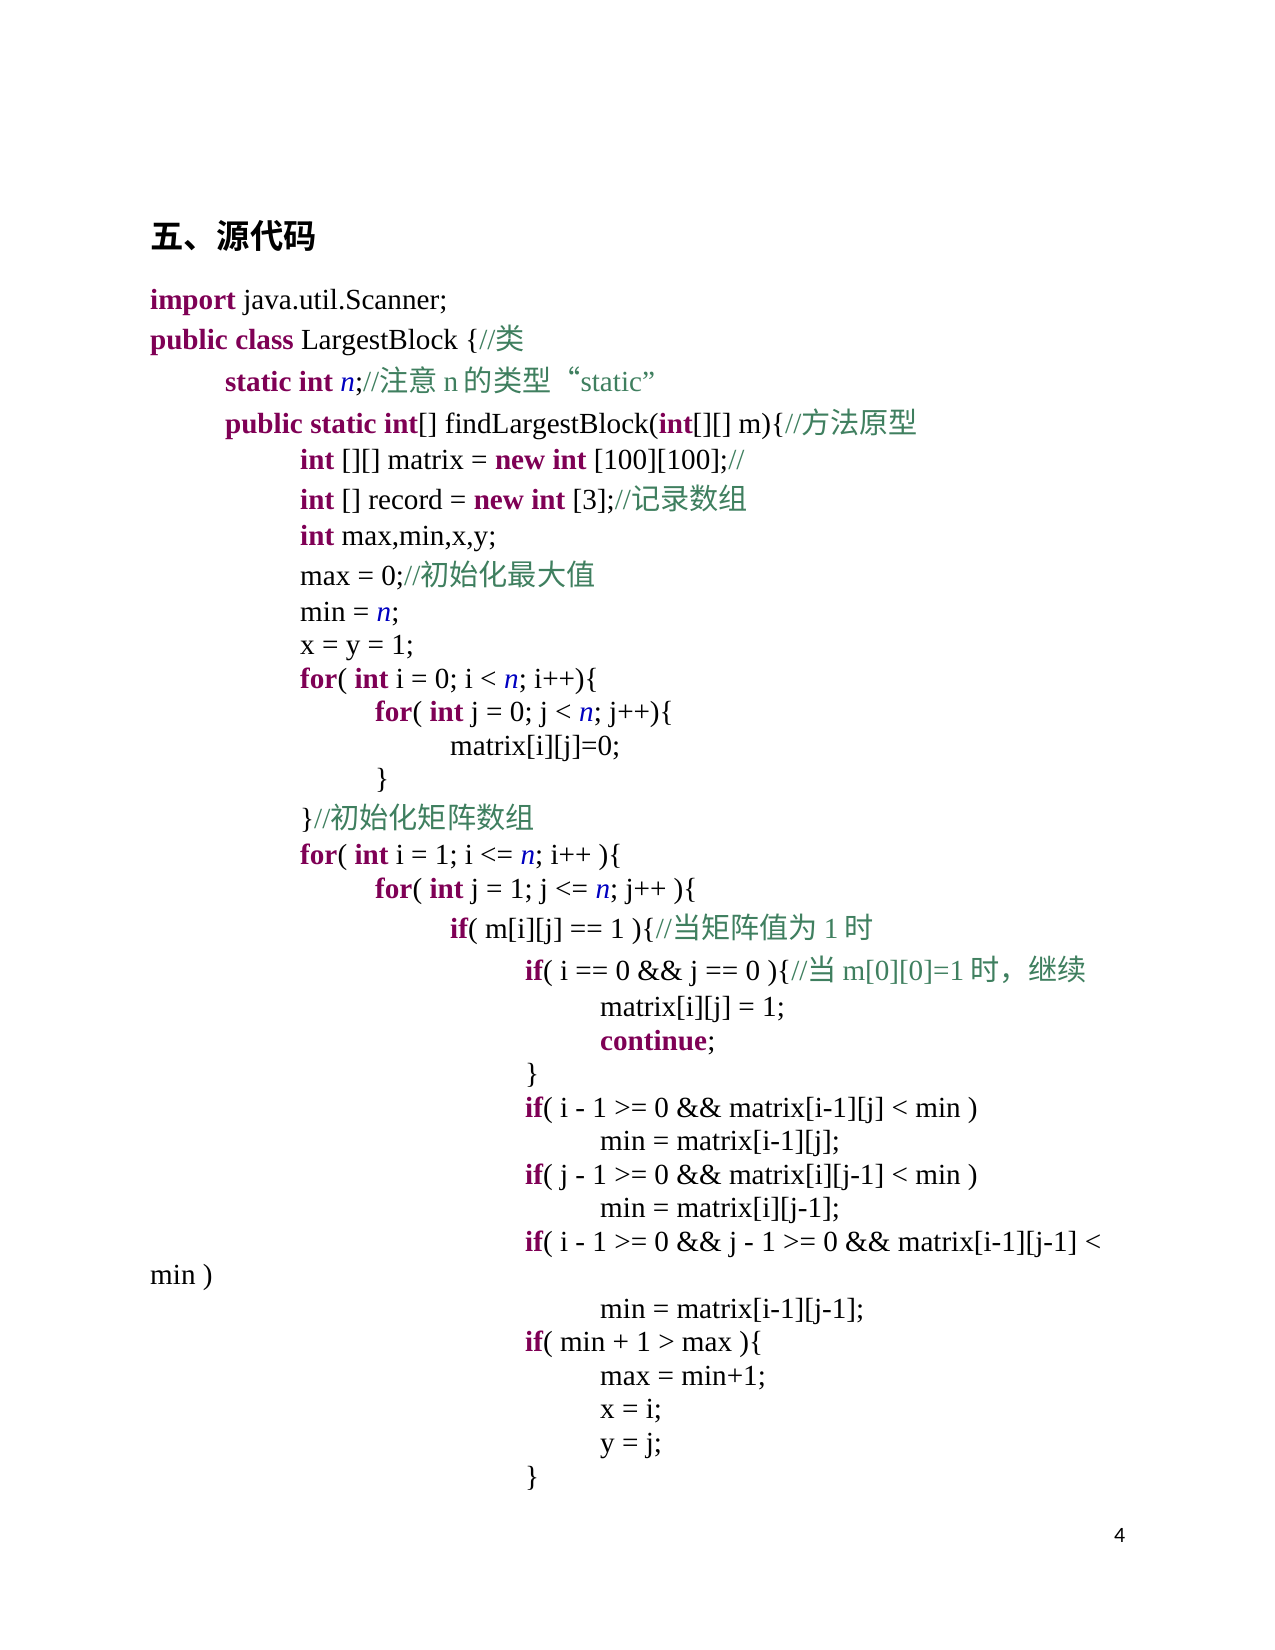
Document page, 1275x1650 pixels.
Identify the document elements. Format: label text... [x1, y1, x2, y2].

text for( int j = 0; j < n; j++){ [150, 694, 1125, 728]
text if( i - 1 >= 0 && j - 1 >= 0 && matrix[i-1][j-1] < min ) [150, 1224, 1125, 1291]
text matrix[i][j] = 1; [150, 989, 1125, 1023]
text max = min+1; [150, 1358, 1125, 1392]
text continue; [150, 1023, 1125, 1056]
text x = y = 1; [150, 627, 1125, 661]
text int [][] matrix = new int [100][100];// [150, 442, 1125, 476]
text for( int i = 0; i < n; i++){ [150, 661, 1125, 694]
text min = matrix[i-1][j]; [150, 1123, 1125, 1157]
text import java.util.Scanner; [150, 282, 1125, 315]
text x = i; [150, 1392, 1125, 1425]
text if( i - 1 >= 0 && matrix[i-1][j] < min ) [150, 1090, 1125, 1123]
text public class LargestBlock {//类 [150, 315, 1125, 358]
text max = 0;//初始化最大值 [150, 552, 1125, 594]
text if( m[i][j] == 1 ){//当矩阵值为1时 [150, 904, 1125, 947]
text if( j - 1 >= 0 && matrix[i][j-1] < min ) [150, 1157, 1125, 1190]
text } [150, 1459, 1125, 1492]
text } [150, 762, 1125, 795]
text min = matrix[i][j-1]; [150, 1190, 1125, 1224]
text if( min + 1 > max ){ [150, 1324, 1125, 1358]
text for( int j = 1; j <= n; j++ ){ [150, 871, 1125, 904]
text int [] record = new int [3];//记录数组 [150, 476, 1125, 518]
text static int n;//注意n的类型“static” [150, 358, 1125, 400]
text } [150, 1056, 1125, 1090]
text min = n; [150, 594, 1125, 627]
text for( int i = 1; i <= n; i++ ){ [150, 837, 1125, 871]
text y = j; [150, 1425, 1125, 1459]
text public static int[] findLargestBlock(int[][] m){//方法原型 [150, 400, 1125, 442]
text int max,min,x,y; [150, 518, 1125, 552]
text }//初始化矩阵数组 [150, 795, 1125, 837]
text if( i == 0 && j == 0 ){//当m[0][0]=1时，继续 [150, 947, 1125, 989]
text min = matrix[i-1][j-1]; [150, 1291, 1125, 1324]
text matrix[i][j]=0; [150, 728, 1125, 762]
text 五、源代码 [150, 209, 1125, 258]
